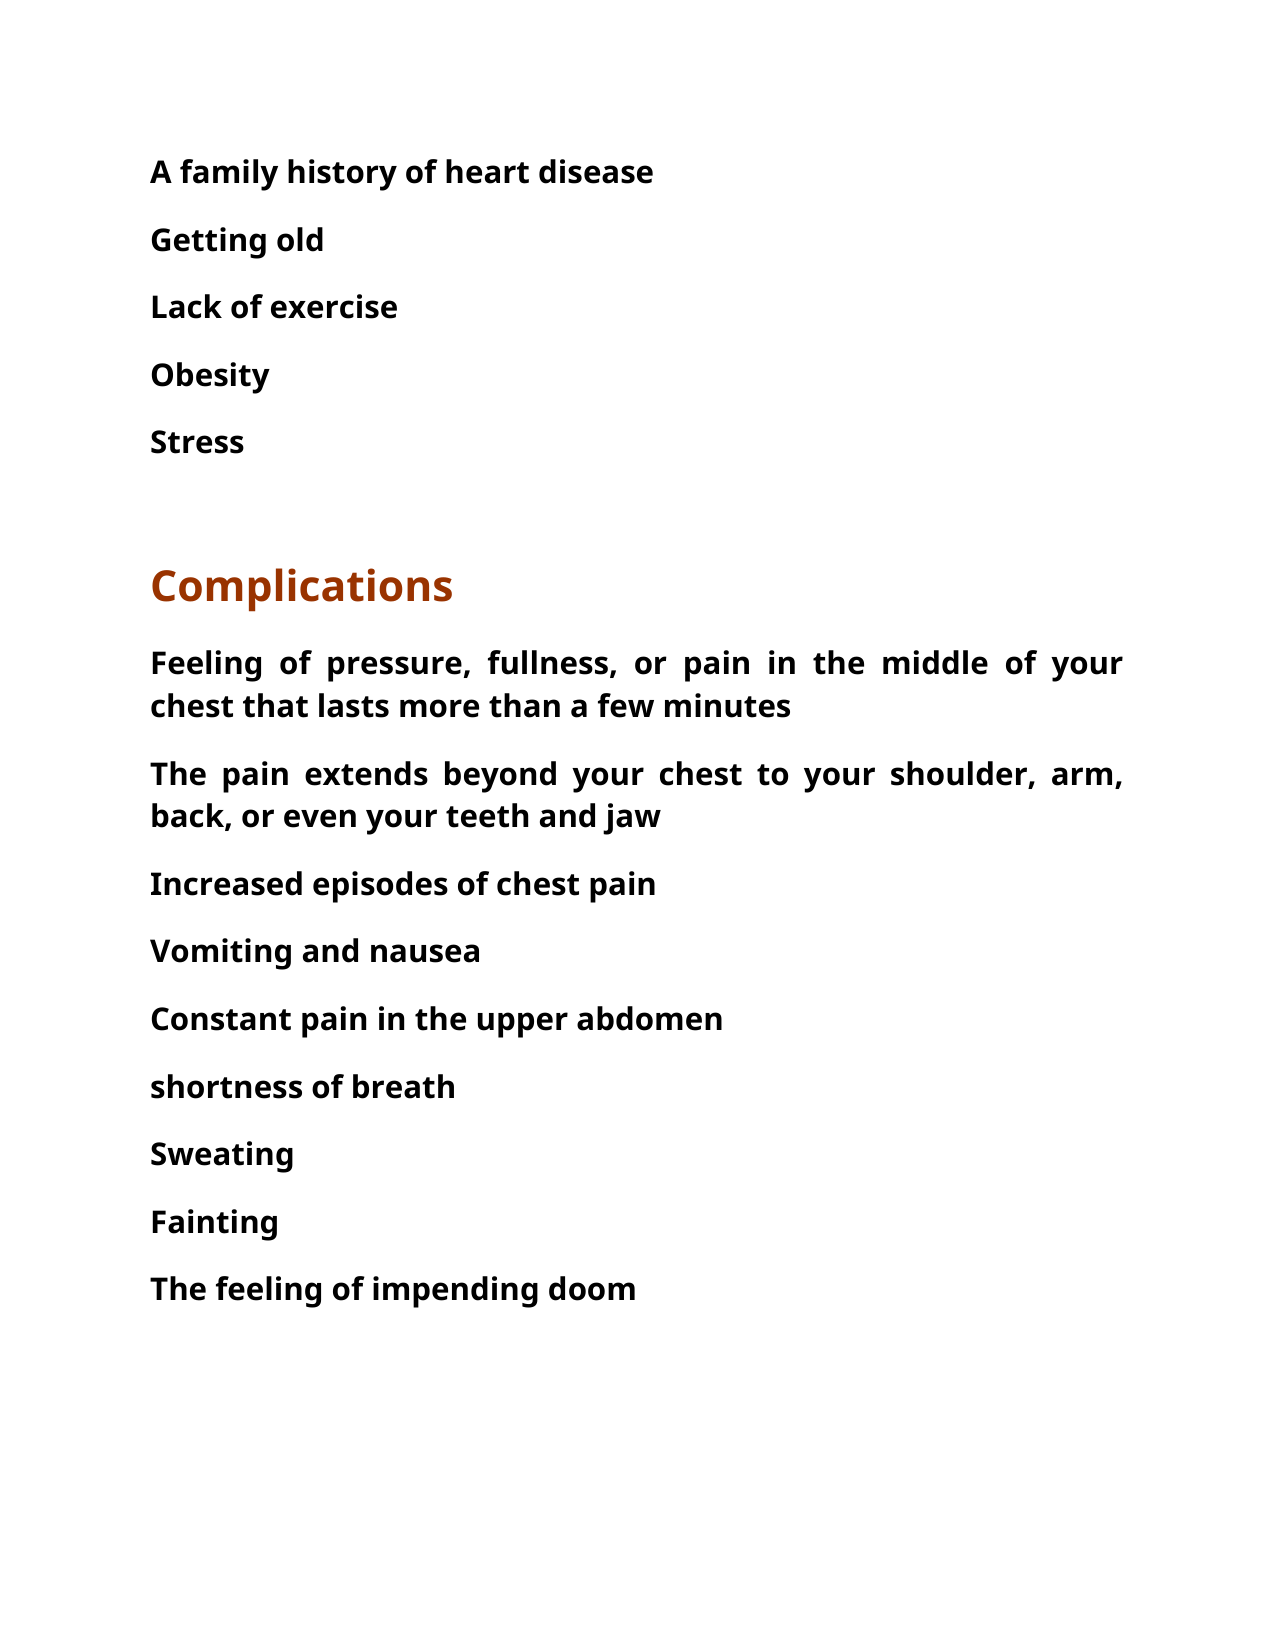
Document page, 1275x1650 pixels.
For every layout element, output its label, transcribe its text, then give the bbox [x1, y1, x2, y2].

text Lack of exercise [150, 285, 1125, 328]
text The feeling of impending doom [150, 1267, 1125, 1310]
text Constant pain in the upper abdomen [150, 997, 1125, 1039]
text Complications [150, 556, 1125, 614]
text The pain extends beyond your chest to your shoulder, arm, back, or even your teeth and jaw [150, 752, 1125, 837]
text Obesity [150, 353, 1125, 395]
text Getting old [150, 218, 1125, 260]
text Vomiting and nausea [150, 929, 1125, 972]
text A family history of heart disease [150, 150, 1125, 193]
text Increased episodes of chest pain [150, 862, 1125, 904]
text Fainting [150, 1200, 1125, 1242]
text shortness of breath [150, 1064, 1125, 1107]
text Feeling of pressure, fullness, or pain in the middle of your chest that lasts more than a few minutes [150, 641, 1125, 727]
text Stress [150, 420, 1125, 463]
text Sweating [150, 1132, 1125, 1175]
